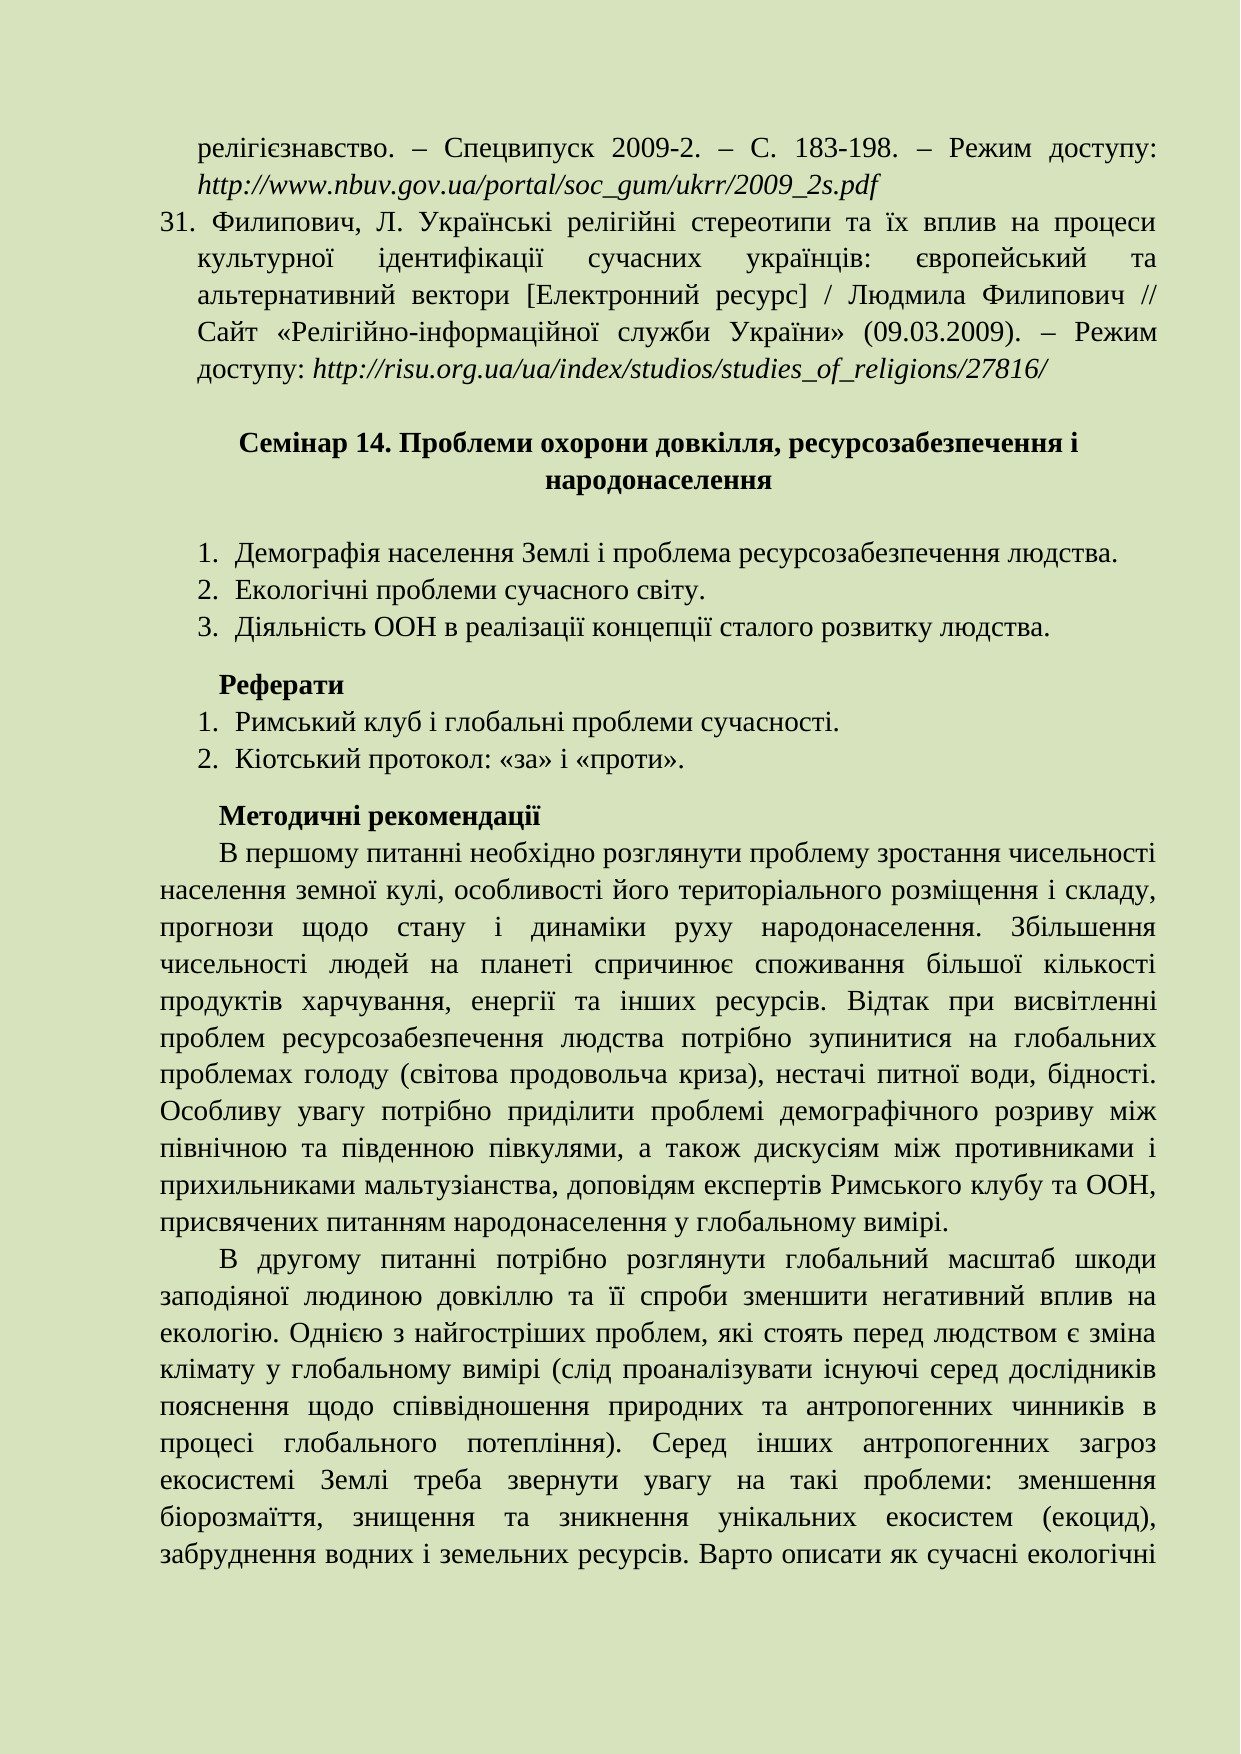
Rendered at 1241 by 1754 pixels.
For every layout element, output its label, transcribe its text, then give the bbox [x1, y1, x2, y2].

list Діяльність ООН в реалізації концепції сталого розвитку людства. [197, 609, 1157, 643]
list Кіотський протокол: «за» і «проти». [197, 741, 1157, 774]
text Методичні рекомендації [159, 798, 1157, 832]
list Филипович, Л. Українські релігійні стереотипи та їх вплив на процеси культурної ідентифікації сучасних українців: європейський та альтернативний вектори [Електронний ресурс] / Людмила Филипович // Сайт «Релігійно-інформаційної служби України» (09.03.2009). – Режим доступу: http://risu.org.ua/ua/index/studios/studies_of_religions/27816/ [159, 204, 1157, 385]
text Реферати [159, 667, 1157, 701]
list Демографія населення Землі і проблема ресурсозабезпечення людства. [197, 536, 1157, 569]
text В першому питанні необхідно розглянути проблему зростання чисельності населення земної кулі, особливості його територіального розміщення і складу, прогнози щодо стану і динаміки руху народонаселення. Збільшення чисельності людей на планеті спричинює споживання більшої кількості продуктів харчування, енергії та інших ресурсів. Відтак при висвітленні проблем ресурсозабезпечення людства потрібно зупинитися на глобальних проблемах голоду (світова продовольча криза), нестачі питної води, бідності. Особливу увагу потрібно приділити проблемі демографічного розриву між північною та південною півкулями, а також дискусіям між противниками і прихильниками мальтузіанства, доповідям експертів Римського клубу та ООН, присвячених питанням народонаселення у глобальному вимірі. [159, 835, 1157, 1238]
list Екологічні проблеми сучасного світу. [197, 572, 1157, 606]
text Семінар 14. Проблеми охорони довкілля, ресурсозабезпечення і народонаселення [159, 425, 1157, 495]
list Римський клуб і глобальні проблеми сучасності. [197, 704, 1157, 737]
